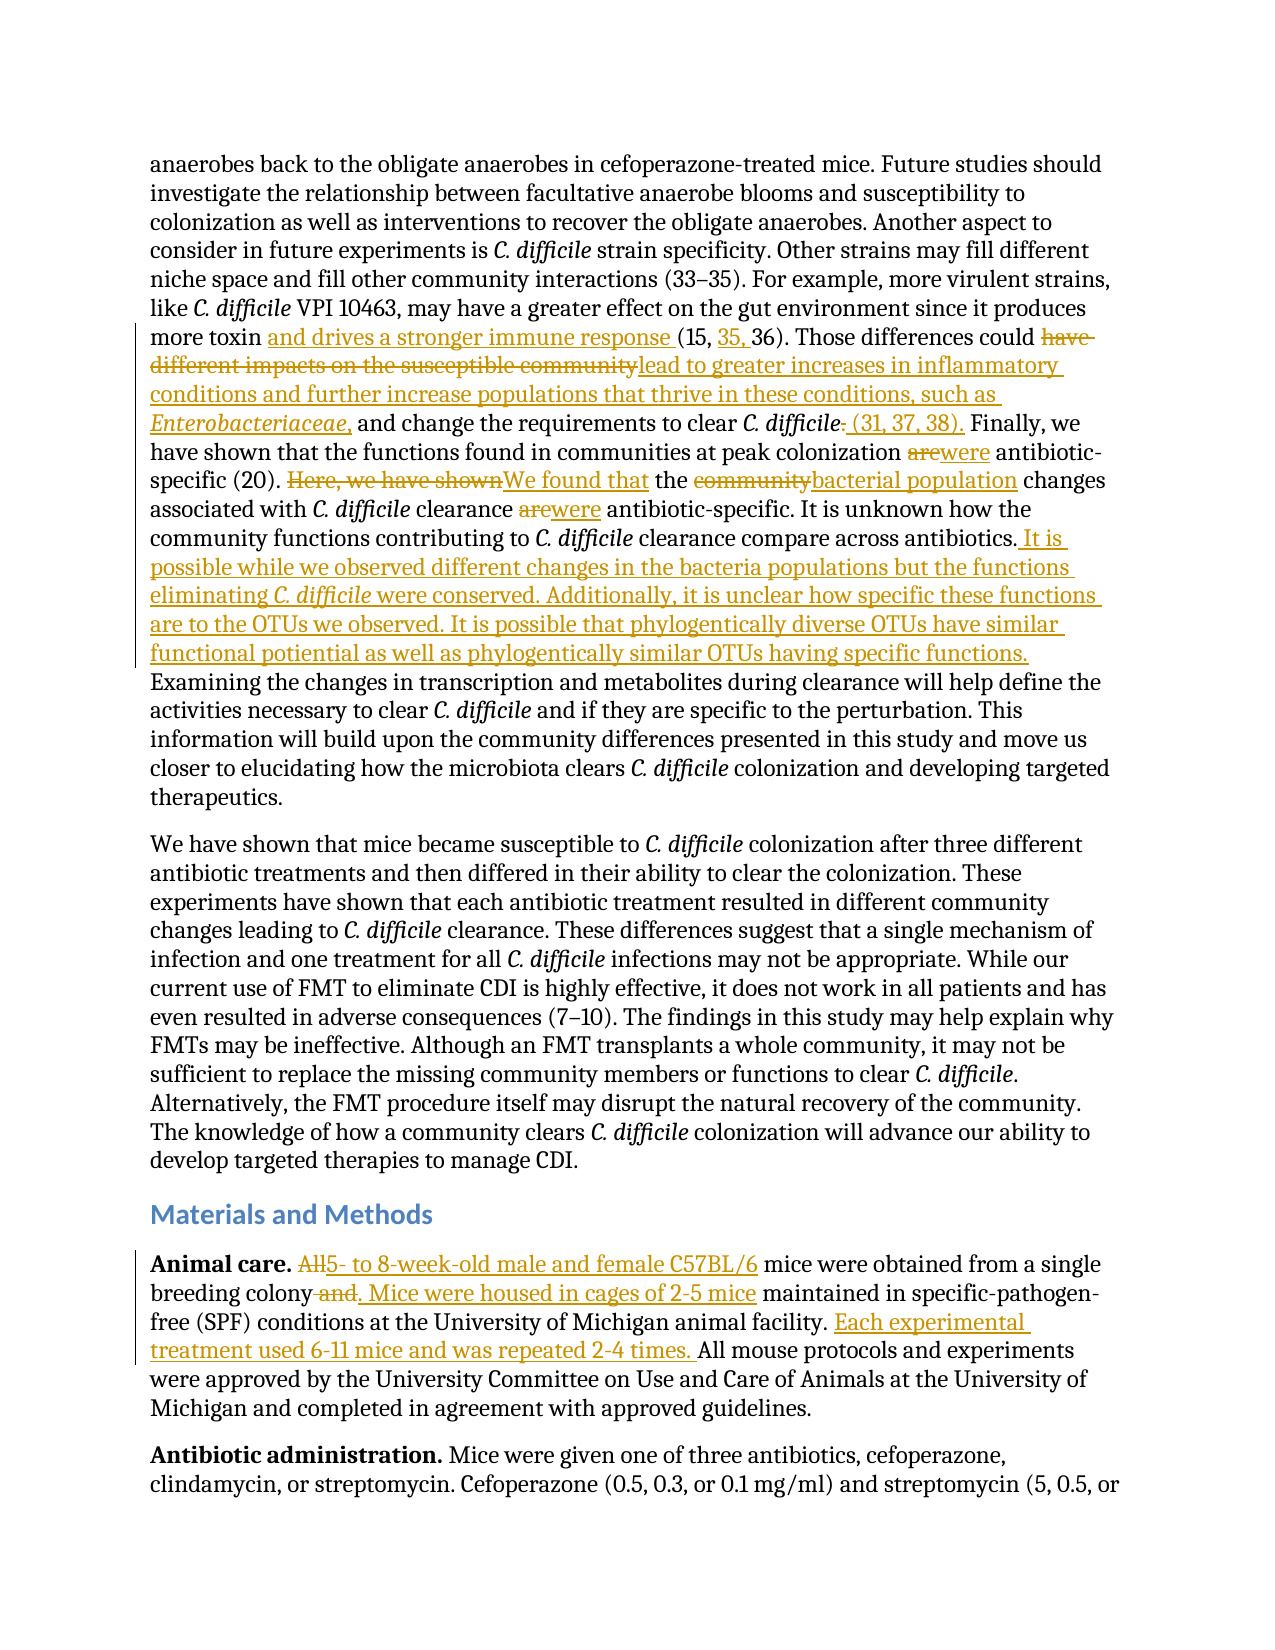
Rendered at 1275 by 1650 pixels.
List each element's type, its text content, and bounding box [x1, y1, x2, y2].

text Animal care. mice were obtained from a single breeding colony maintained in specific-pathogen-free (SPF) conditions at the University of Michigan animal facility. All mouse protocols and experiments were approved by the University Committee on Use and Care of Animals at the University of Michigan and completed in agreement with approved guidelines. [150, 1250, 1125, 1423]
text We have shown that mice became susceptible to C. difficile colonization after three different antibiotic treatments and then differed in their ability to clear the colonization. These experiments have shown that each antibiotic treatment resulted in different community changes leading to C. difficile clearance. These differences suggest that a single mechanism of infection and one treatment for all C. difficile infections may not be appropriate. While our current use of FMT to eliminate CDI is highly effective, it does not work in all patients and has even resulted in adverse consequences (7–10). The findings in this study may help explain why FMTs may be ineffective. Although an FMT transplants a whole community, it may not be sufficient to replace the missing community members or functions to clear C. difficile. Alternatively, the FMT procedure itself may disrupt the natural recovery of the community. The knowledge of how a community clears C. difficile colonization will advance our ability to develop targeted therapies to manage CDI. [150, 830, 1125, 1175]
subtitle Materials and Methods [150, 1196, 1125, 1231]
